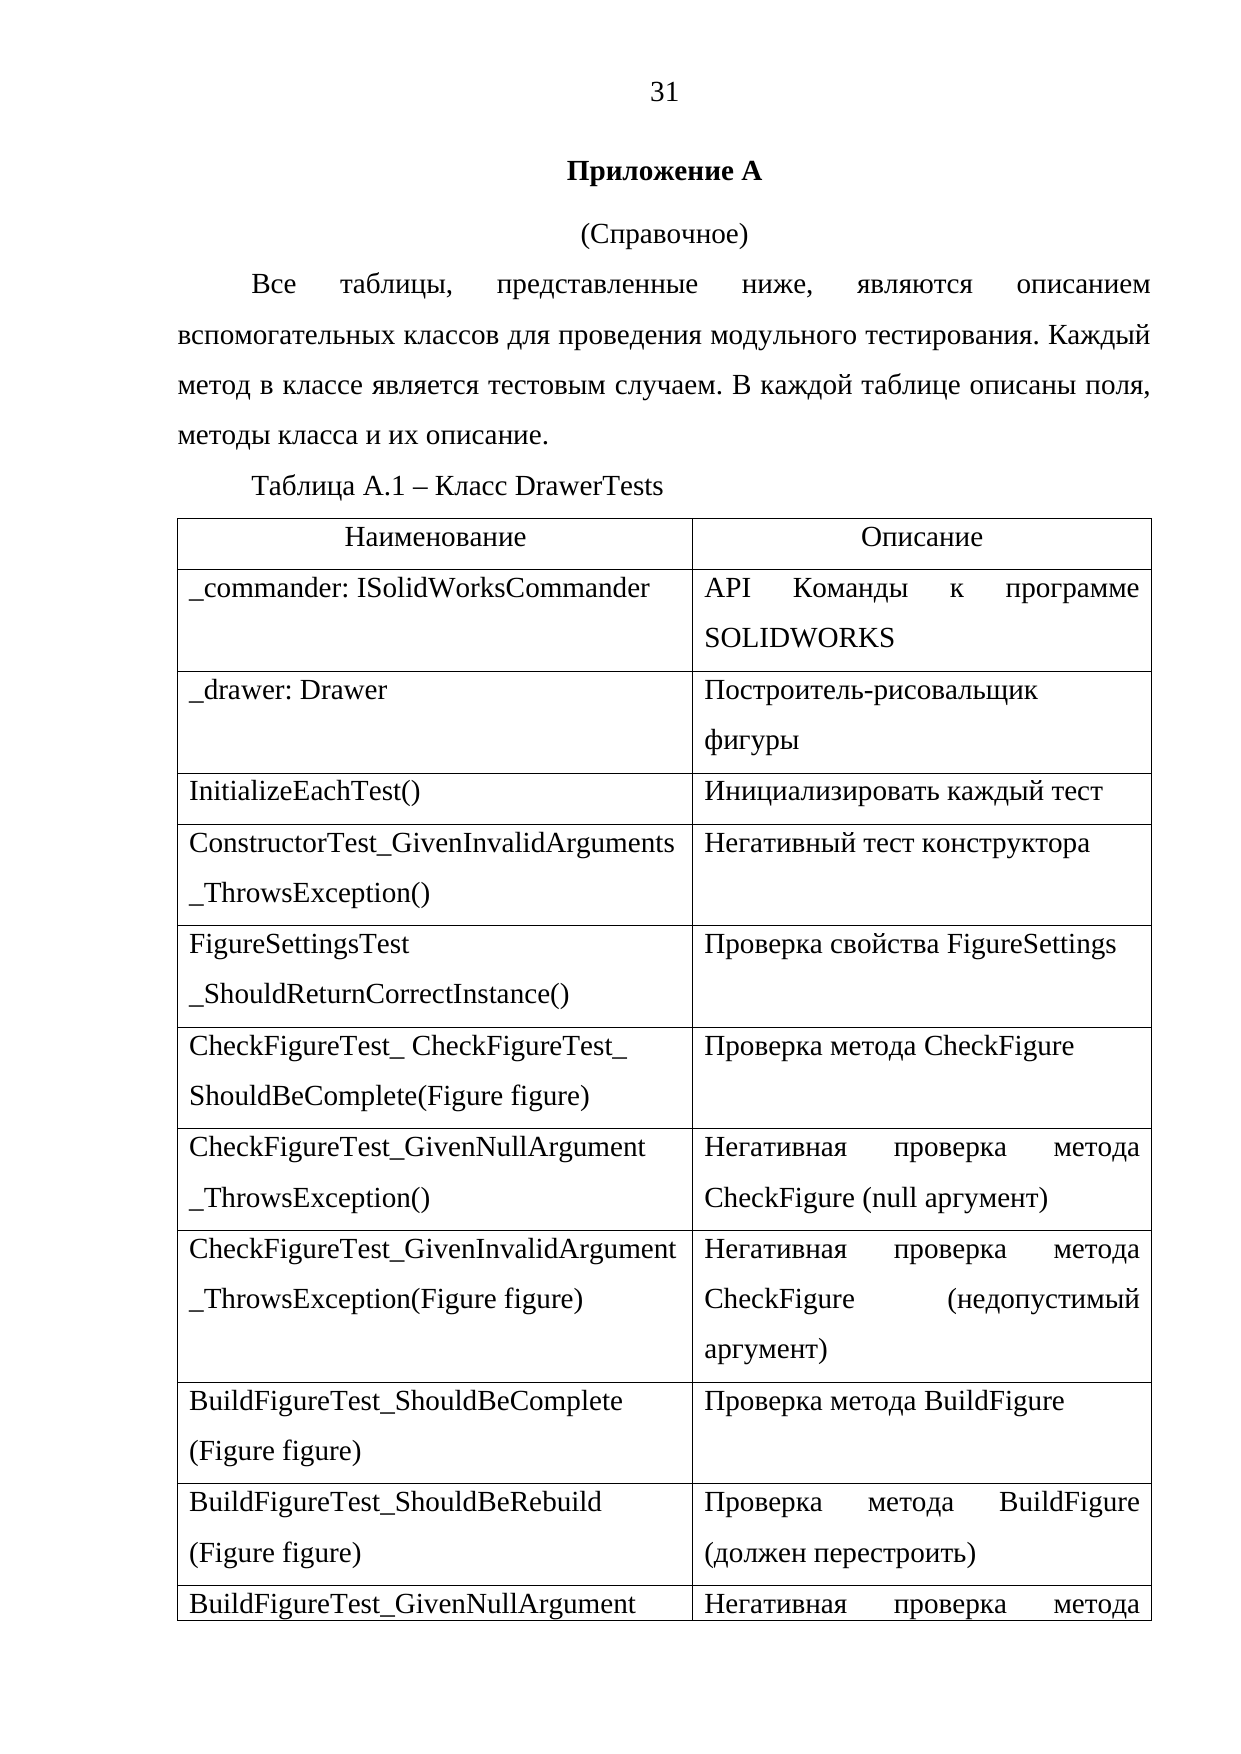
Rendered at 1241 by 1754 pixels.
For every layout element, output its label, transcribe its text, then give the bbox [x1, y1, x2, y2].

table_cell API Команды к программе SOLIDWORKS [693, 570, 1151, 671]
table_cell Негативная проверка метода BuildFigure (null аргумент) [693, 1586, 1151, 1619]
table_cell Проверка метода BuildFigure [693, 1383, 1151, 1483]
table_cell Проверка свойства FigureSettings [693, 926, 1151, 1027]
table_cell BuildFigureTest_GivenNullArgument _ThrowsException() [178, 1586, 692, 1619]
table_cell Построитель-рисовальщик фигуры [693, 672, 1151, 772]
table_cell Проверка метода CheckFigure [693, 1028, 1151, 1128]
table_cell CheckFigureTest_GivenInvalidArgument _ThrowsException(Figure figure) [178, 1231, 692, 1382]
table_cell Негативный тест конструктора [693, 825, 1151, 925]
text (Справочное) [177, 216, 1152, 250]
table_cell CheckFigureTest_ CheckFigureTest_ ShouldBeComplete(Figure figure) [178, 1028, 692, 1128]
table_cell Инициализировать каждый тест [693, 774, 1151, 824]
table_cell Проверка метода BuildFigure (должен перестроить) [693, 1484, 1151, 1585]
table_cell _drawer: Drawer [178, 672, 692, 772]
table_header Описание [693, 519, 1151, 569]
subtitle Приложение А [177, 153, 1152, 187]
table_cell BuildFigureTest_ShouldBeRebuild (Figure figure) [178, 1484, 692, 1585]
table_cell BuildFigureTest_ShouldBeComplete (Figure figure) [178, 1383, 692, 1483]
table_header Наименование [178, 519, 692, 569]
table_cell Негативная проверка метода CheckFigure (null аргумент) [693, 1129, 1151, 1230]
table_cell CheckFigureTest_GivenNullArgument _ThrowsException() [178, 1129, 692, 1230]
table_cell Негативная проверка метода CheckFigure (недопустимый аргумент) [693, 1231, 1151, 1382]
table_cell _commander: ISolidWorksCommander [178, 570, 692, 671]
table_cell InitializeEachTest() [178, 774, 692, 824]
table_cell FigureSettingsTest _ShouldReturnCorrectInstance() [178, 926, 692, 1027]
text Все таблицы, представленные ниже, являются описанием вспомогательных классов для проведения модульного тестирования. Каждый метод в классе является тестовым случаем. В каждой таблице описаны поля, методы класса и их описание. [177, 266, 1152, 451]
text Таблица А.1 – Класс DrawerTests [177, 468, 1152, 501]
table_cell ConstructorTest_GivenInvalidArguments _ThrowsException() [178, 825, 692, 925]
